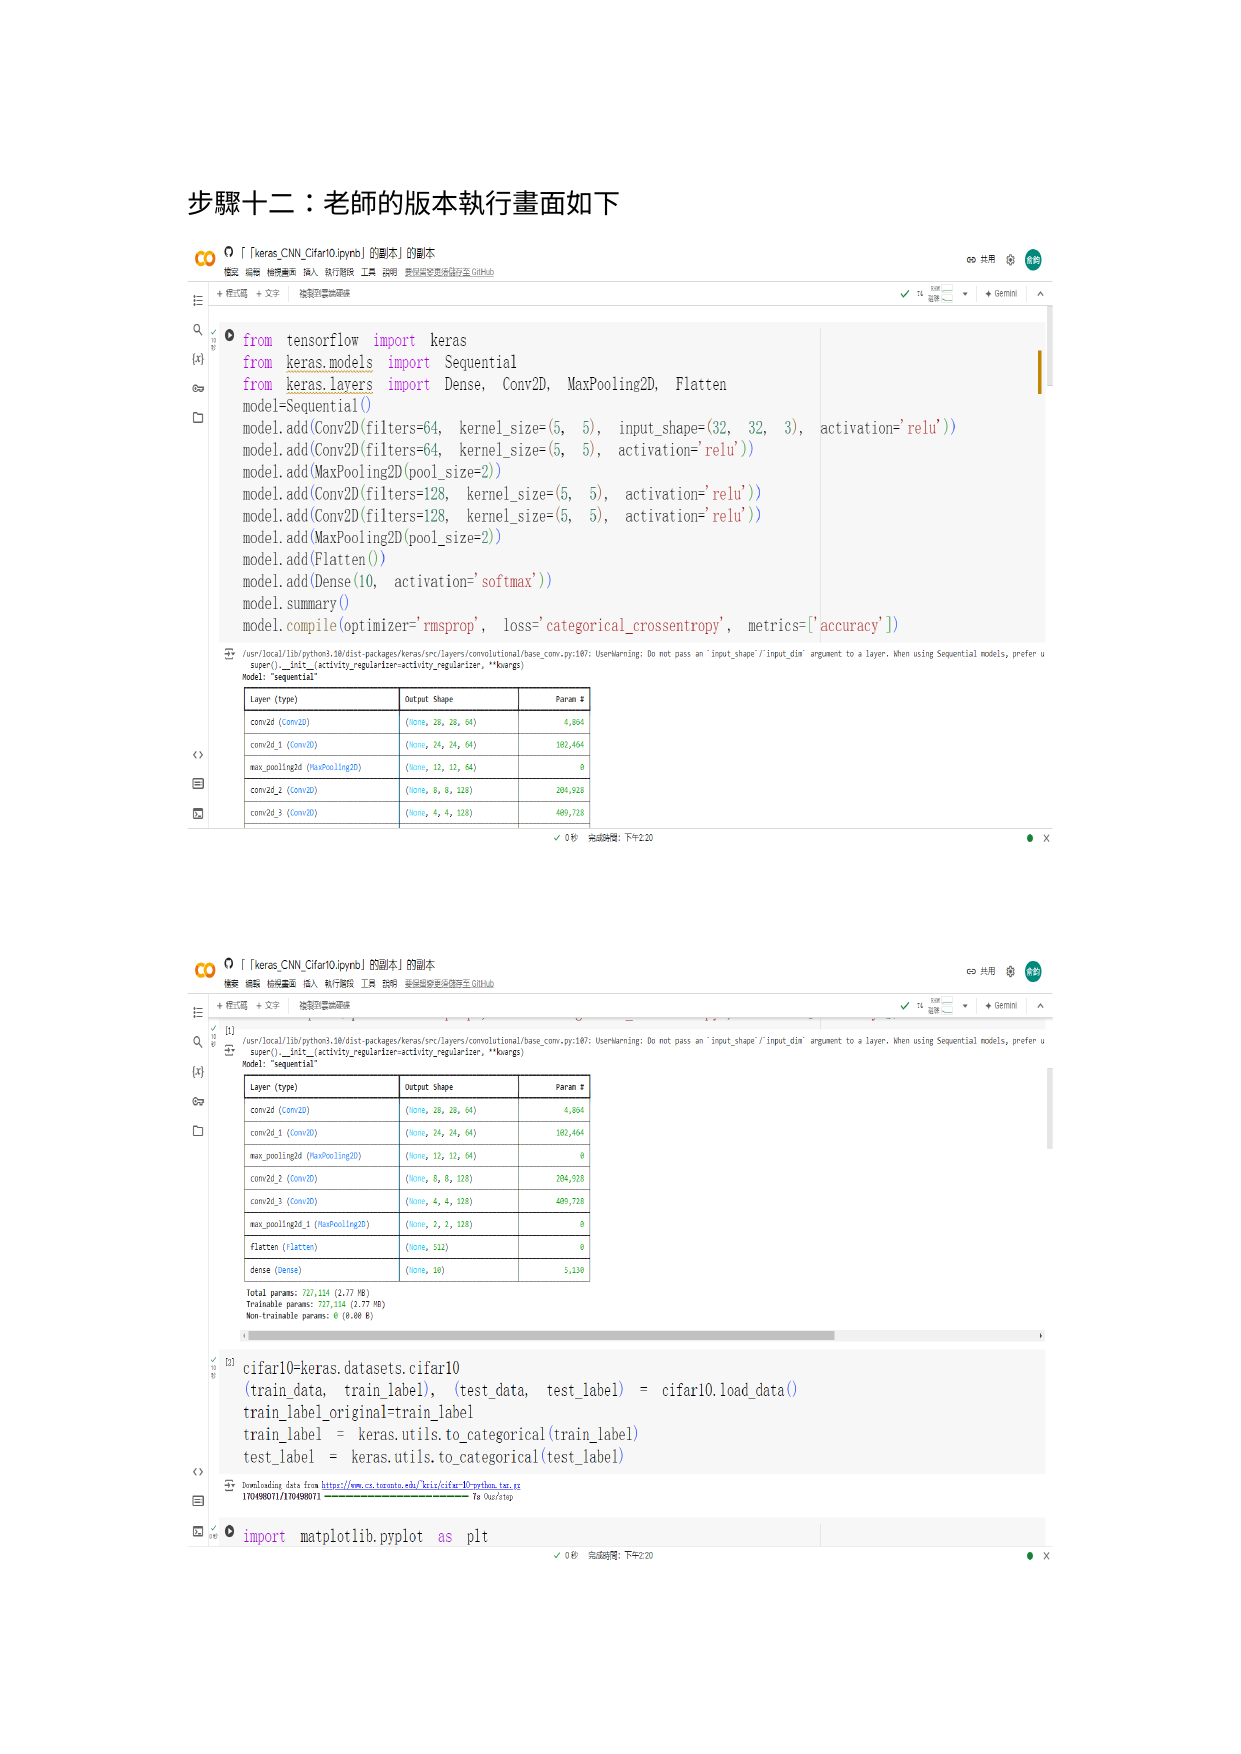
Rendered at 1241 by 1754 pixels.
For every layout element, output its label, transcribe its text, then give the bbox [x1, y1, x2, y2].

text 步驟十二：老師的版本執行畫面如下 [187, 164, 1053, 239]
picture [187, 952, 1053, 1563]
picture [187, 239, 1053, 845]
